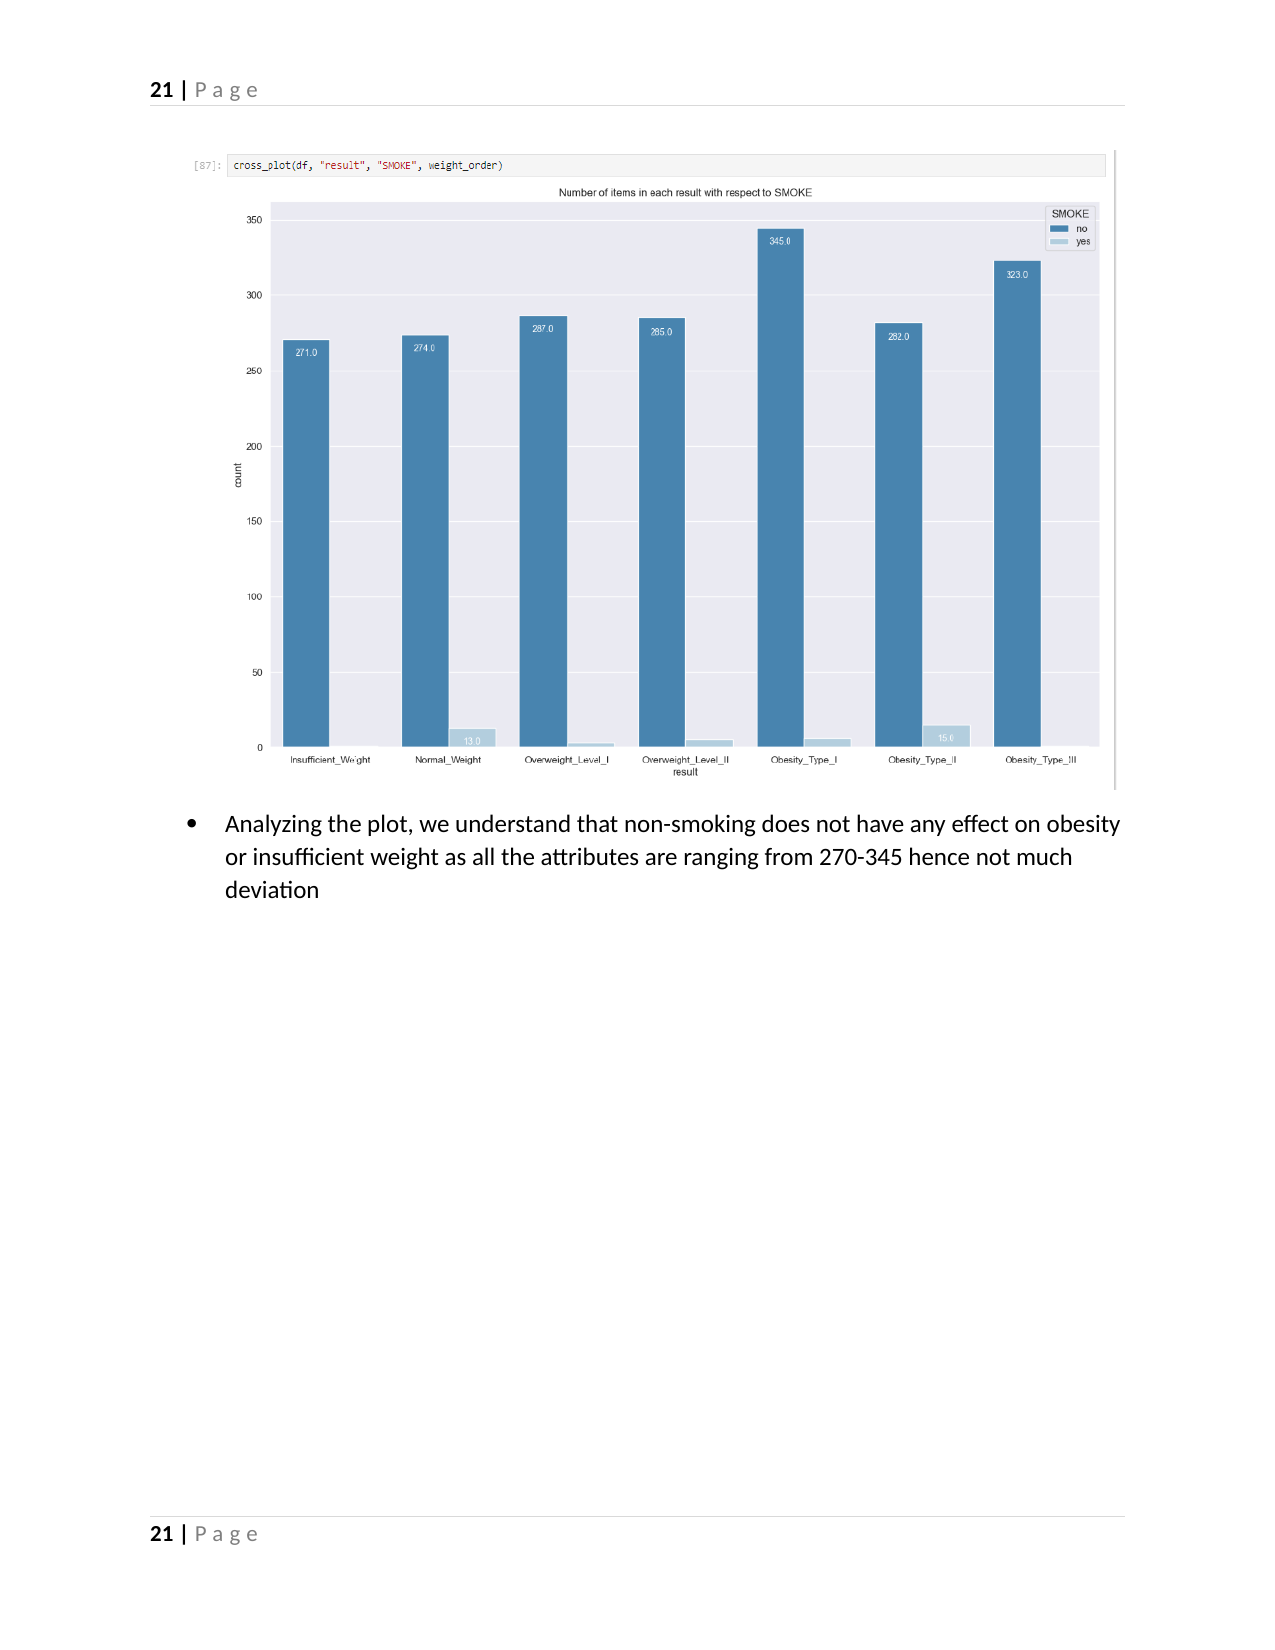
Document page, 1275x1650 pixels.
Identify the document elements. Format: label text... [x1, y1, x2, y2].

picture [187, 150, 1117, 790]
list Analyzing the plot, we understand that non-smoking does not have any effect on obesity or insufficient weight as all the attributes are ranging from 270-345 hence not much deviation [187, 808, 1125, 905]
